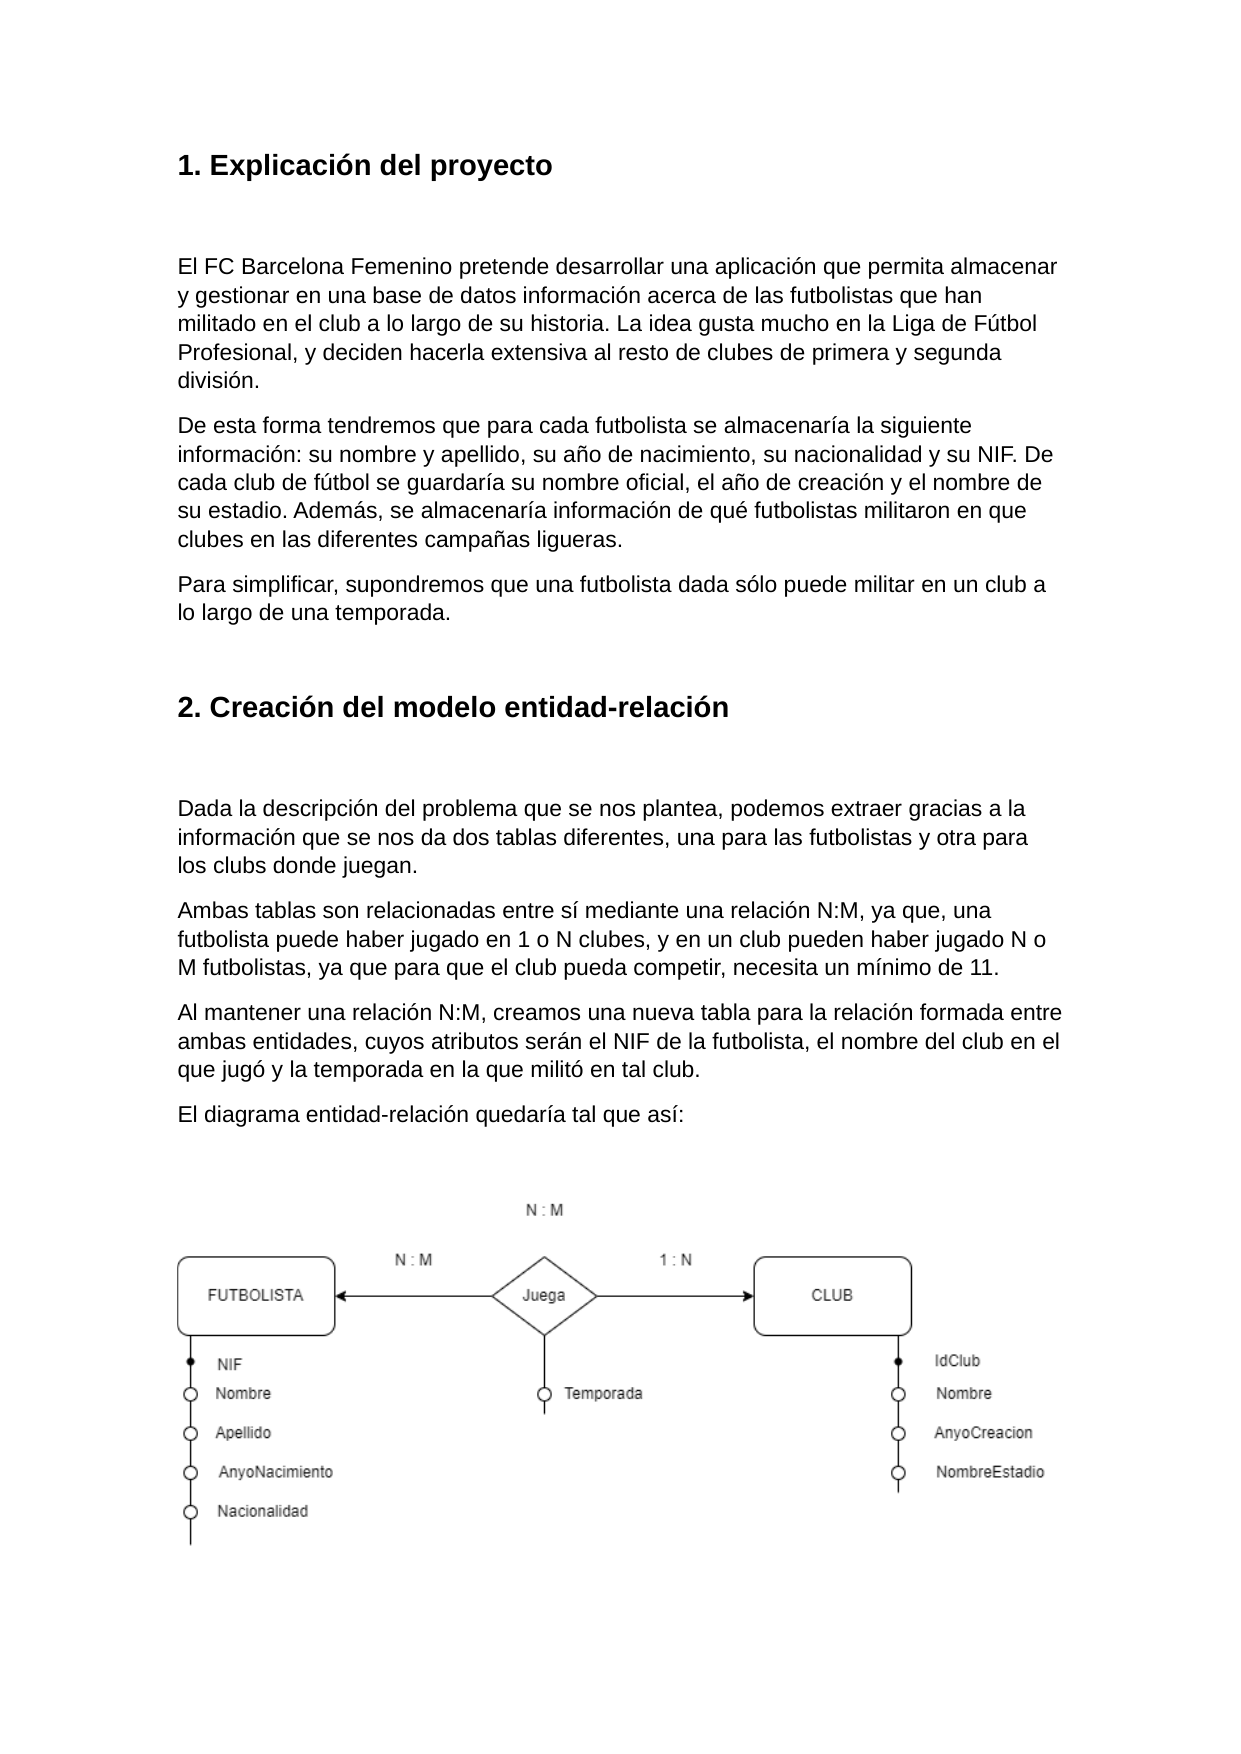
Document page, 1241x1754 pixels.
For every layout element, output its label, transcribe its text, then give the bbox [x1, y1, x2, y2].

text El FC Barcelona Femenino pretende desarrollar una aplicación que permita almacenar y gestionar en una base de datos información acerca de las futbolistas que han militado en el club a lo largo de su historia. La idea gusta mucho en la Liga de Fútbol Profesional, y deciden hacerla extensiva al resto de clubes de primera y segunda división. [177, 253, 1063, 393]
text Para simplificar, supondremos que una futbolista dada sólo puede militar en un club a lo largo de una temporada. [177, 571, 1063, 626]
text Dada la descripción del problema que se nos plantea, podemos extraer gracias a la información que se nos da dos tablas diferentes, una para las futbolistas y otra para los clubs donde juegan. [177, 795, 1063, 878]
text 2. Creación del modelo entidad-relación [177, 689, 1063, 723]
text Al mantener una relación N:M, creamos una nueva tabla para la relación formada entre ambas entidades, cuyos atributos serán el NIF de la futbolista, el nombre del club en el que jugó y la temporada en la que militó en tal club. [177, 999, 1063, 1082]
text De esta forma tendremos que para cada futbolista se almacenaría la siguiente información: su nombre y apellido, su año de nacimiento, su nacionalidad y su NIF. De cada club de fútbol se guardaría su nombre oficial, el año de creación y el nombre de su estadio. Además, se almacenaría información de qué futbolistas militaron en que clubes en las diferentes campañas ligueras. [177, 412, 1063, 552]
text 1. Explicación del proyecto [177, 148, 1063, 181]
text Ambas tablas son relacionadas entre sí mediante una relación N:M, ya que, una futbolista puede haber jugado en 1 o N clubes, y en un club pueden haber jugado N o M futbolistas, ya que para que el club pueda competir, necesita un mínimo de 11. [177, 897, 1063, 980]
picture [177, 1191, 1063, 1547]
text El diagrama entidad-relación quedaría tal que así: [177, 1101, 1063, 1127]
